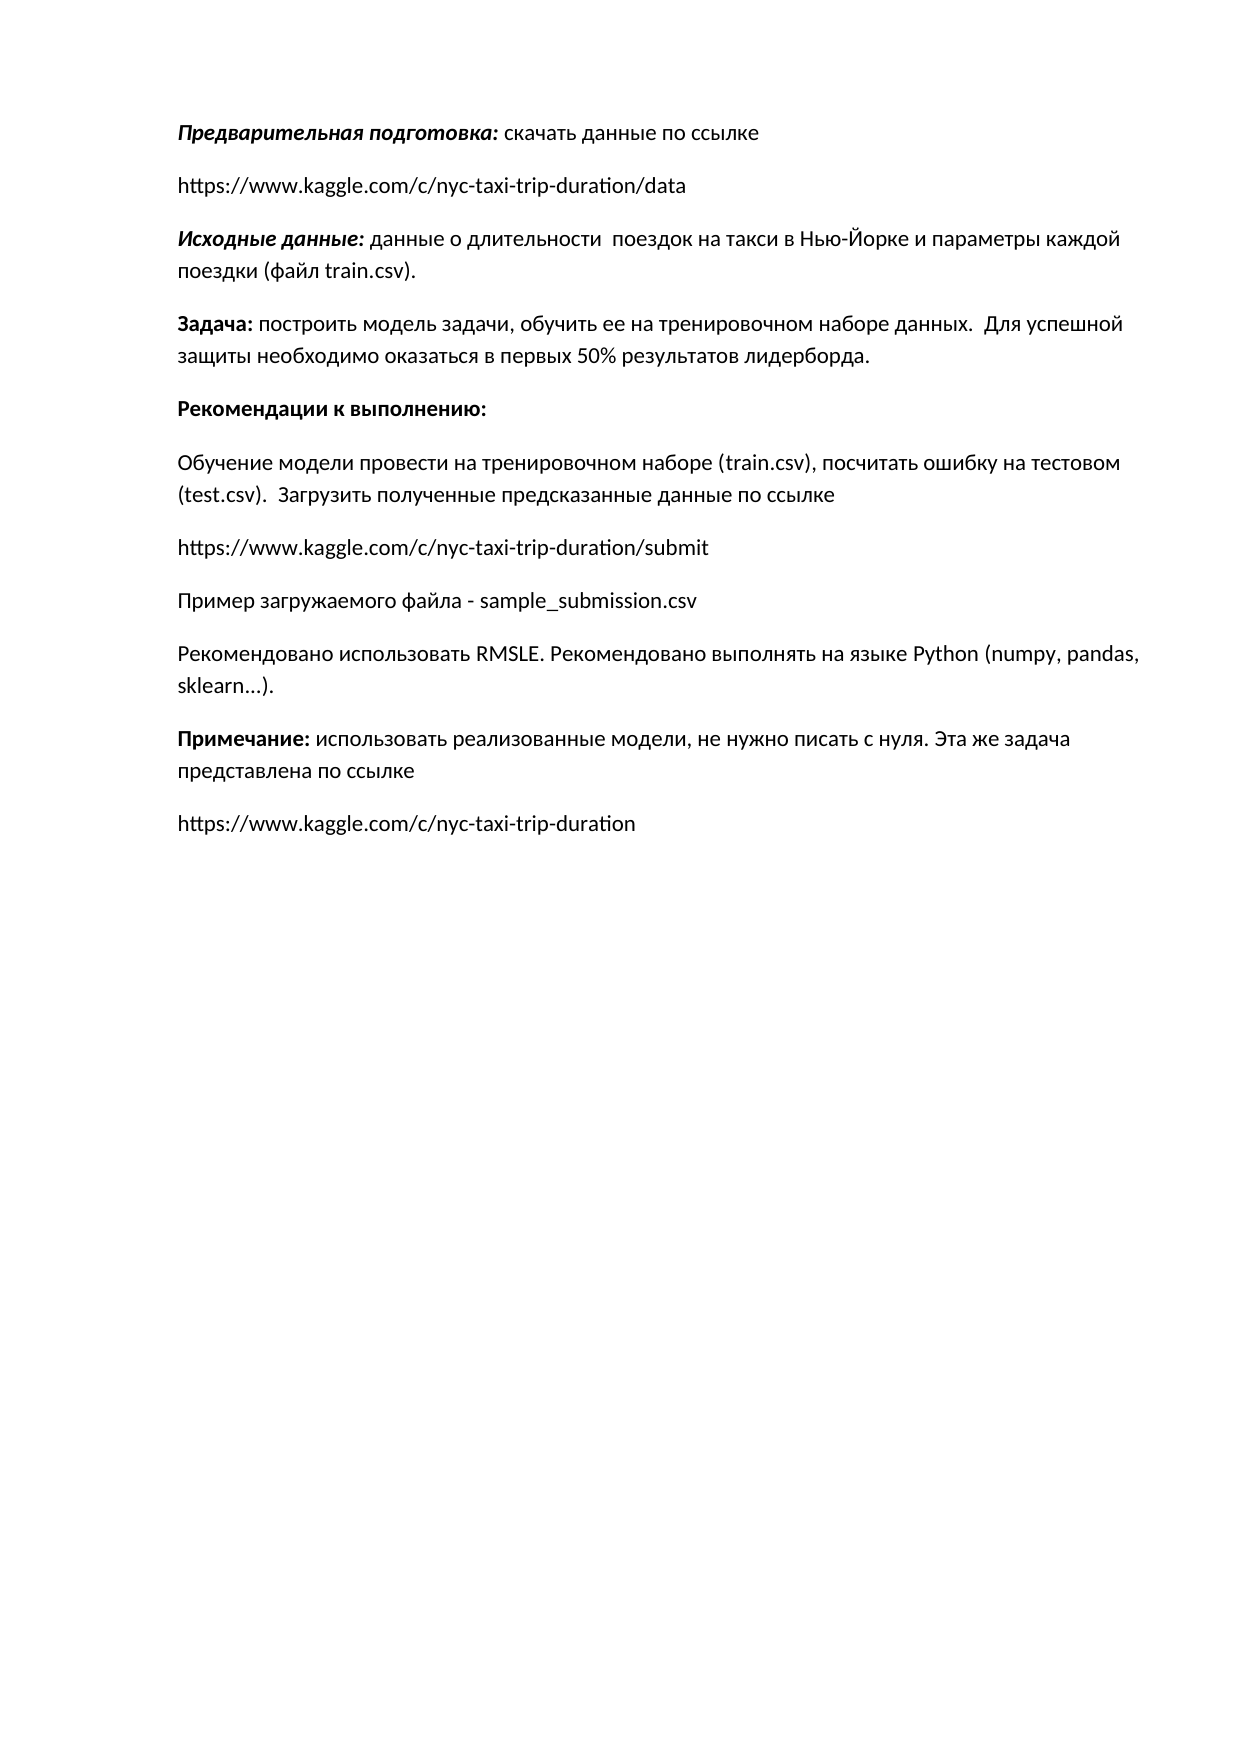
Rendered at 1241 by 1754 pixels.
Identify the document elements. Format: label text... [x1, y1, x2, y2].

text Рекомендовано использовать RMSLE. Рекомендовано выполнять на языке Python (numpy, pandas, sklearn...). [177, 639, 1152, 699]
text Примечание: использовать реализованные модели, не нужно писать с нуля. Эта же задача представлена по ссылке [177, 724, 1152, 784]
text Рекомендации к выполнению: [177, 394, 1152, 423]
text https://www.kaggle.com/c/nyc-taxi-trip-duration [177, 809, 1152, 837]
text Исходные данные: данные о длительности поездок на такси в Нью-Йорке и параметры каждой поездки (файл train.csv). [177, 224, 1152, 284]
text Задача: построить модель задачи, обучить ее на тренировочном наборе данных. Для успешной защиты необходимо оказаться в первых 50% результатов лидерборда. [177, 309, 1152, 369]
text Пример загружаемого файла - sample_submission.csv [177, 586, 1152, 614]
text Обучение модели провести на тренировочном наборе (train.csv), посчитать ошибку на тестовом (test.csv). Загрузить полученные предсказанные данные по ссылке [177, 448, 1152, 508]
text https://www.kaggle.com/c/nyc-taxi-trip-duration/submit [177, 533, 1152, 561]
text Предварительная подготовка: скачать данные по ссылке [177, 118, 1152, 146]
text https://www.kaggle.com/c/nyc-taxi-trip-duration/data [177, 171, 1152, 199]
